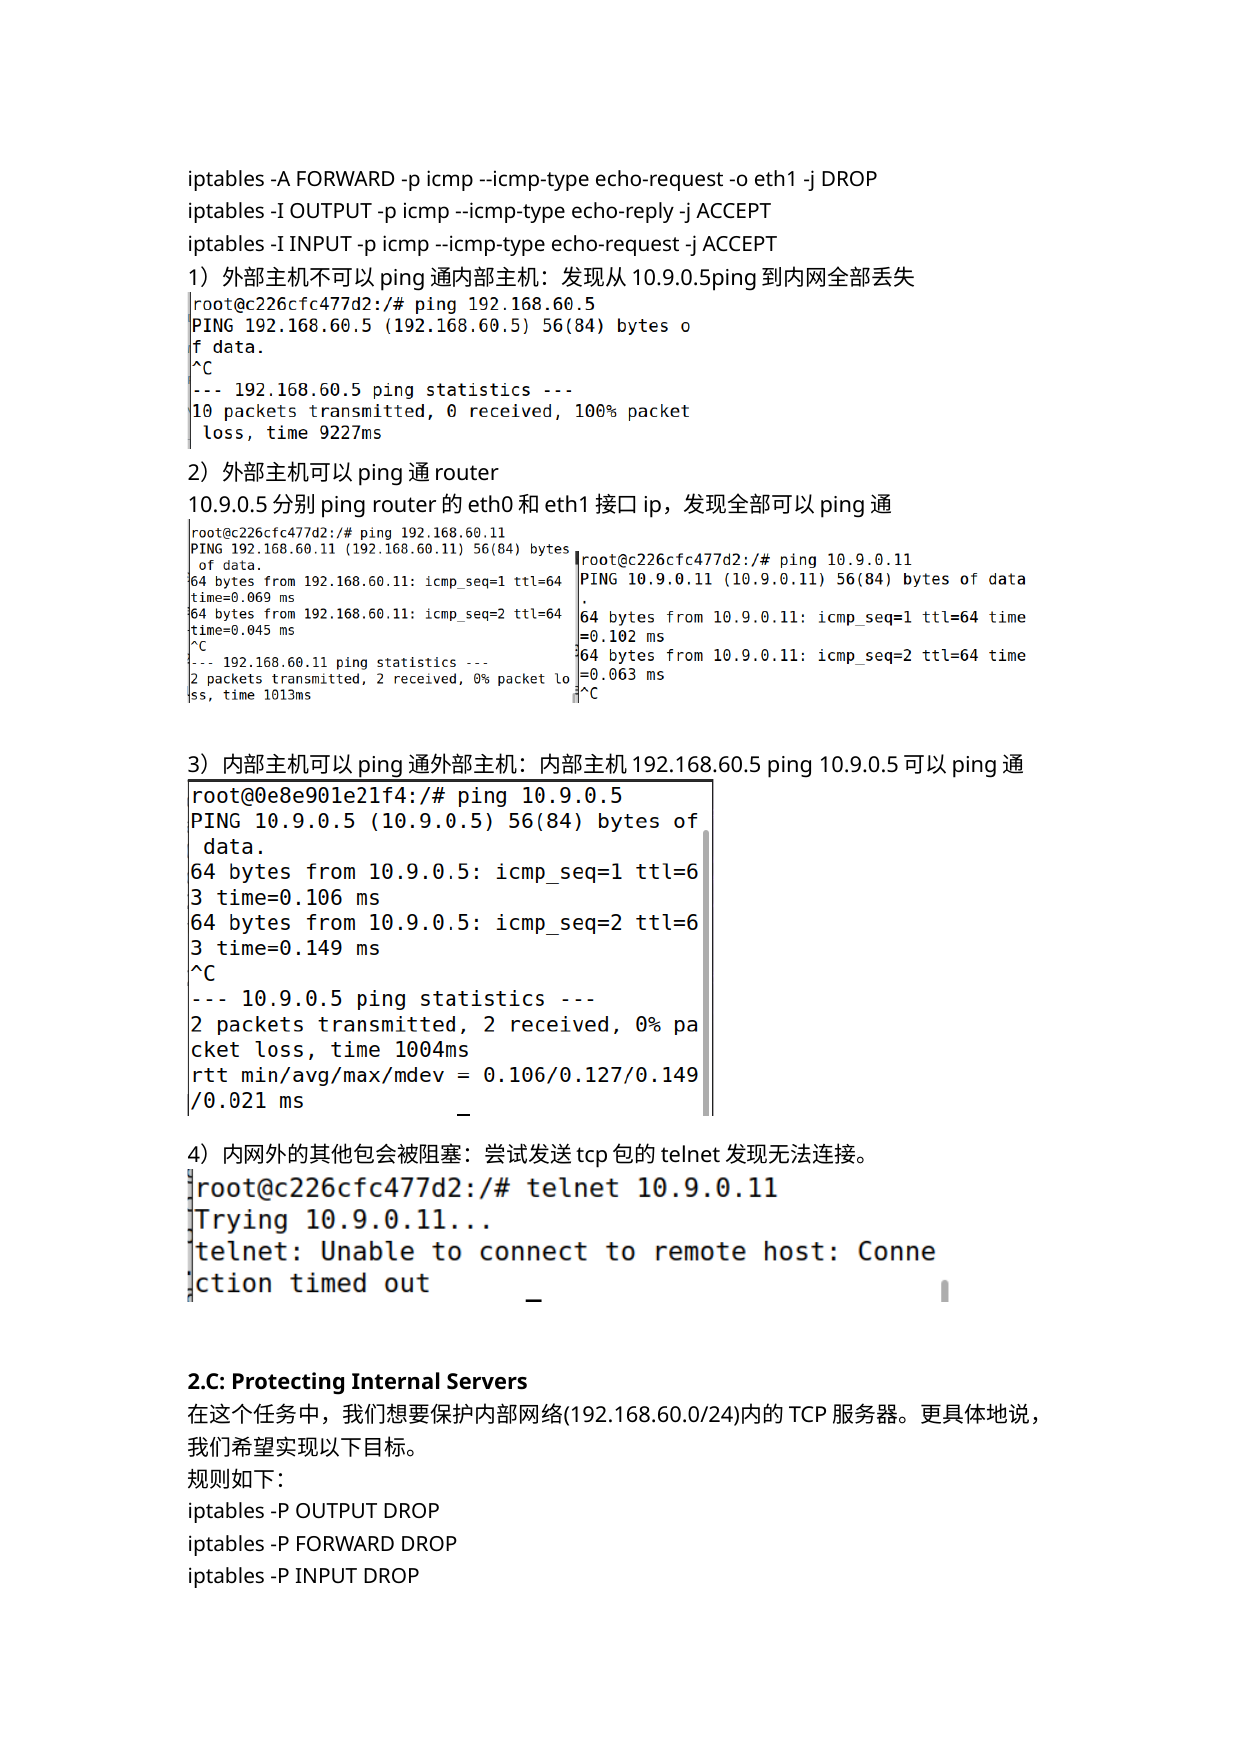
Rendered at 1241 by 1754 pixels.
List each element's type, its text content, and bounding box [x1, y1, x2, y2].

text iptables -I OUTPUT -p icmp --icmp-type echo-reply -j ACCEPT [187, 194, 1053, 227]
text iptables -A FORWARD -p icmp --icmp-type echo-request -o eth1 -j DROP [187, 162, 1053, 194]
text 2.C: Protecting Internal Servers [187, 1364, 1053, 1397]
text iptables -P OUTPUT DROP [187, 1494, 1053, 1527]
picture [187, 292, 697, 449]
text 在这个任务中，我们想要保护内部网络(192.168.60.0/24)内的TCP服务器。更具体地说，我们希望实现以下目标。 [187, 1397, 1053, 1462]
text 4）内网外的其他包会被阻塞：尝试发送tcp包的telnet发现无法连接。 [187, 1137, 1053, 1169]
text 规则如下： [187, 1462, 1053, 1494]
text 2）外部主机可以ping通router [187, 454, 1053, 487]
picture [187, 779, 714, 1116]
text 10.9.0.5分别ping router的eth0和eth1接口ip，发现全部可以ping通 [187, 487, 1053, 519]
text 1）外部主机不可以ping通内部主机：发现从10.9.0.5ping到内网全部丢失 [187, 259, 1053, 292]
text iptables -P INPUT DROP [187, 1559, 1053, 1592]
text 3）内部主机可以ping通外部主机：内部主机192.168.60.5 ping 10.9.0.5可以ping通 [187, 747, 1053, 779]
text iptables -I INPUT -p icmp --icmp-type echo-request -j ACCEPT [187, 227, 1053, 259]
text iptables -P FORWARD DROP [187, 1527, 1053, 1559]
picture [187, 1169, 951, 1302]
picture [187, 519, 1031, 703]
